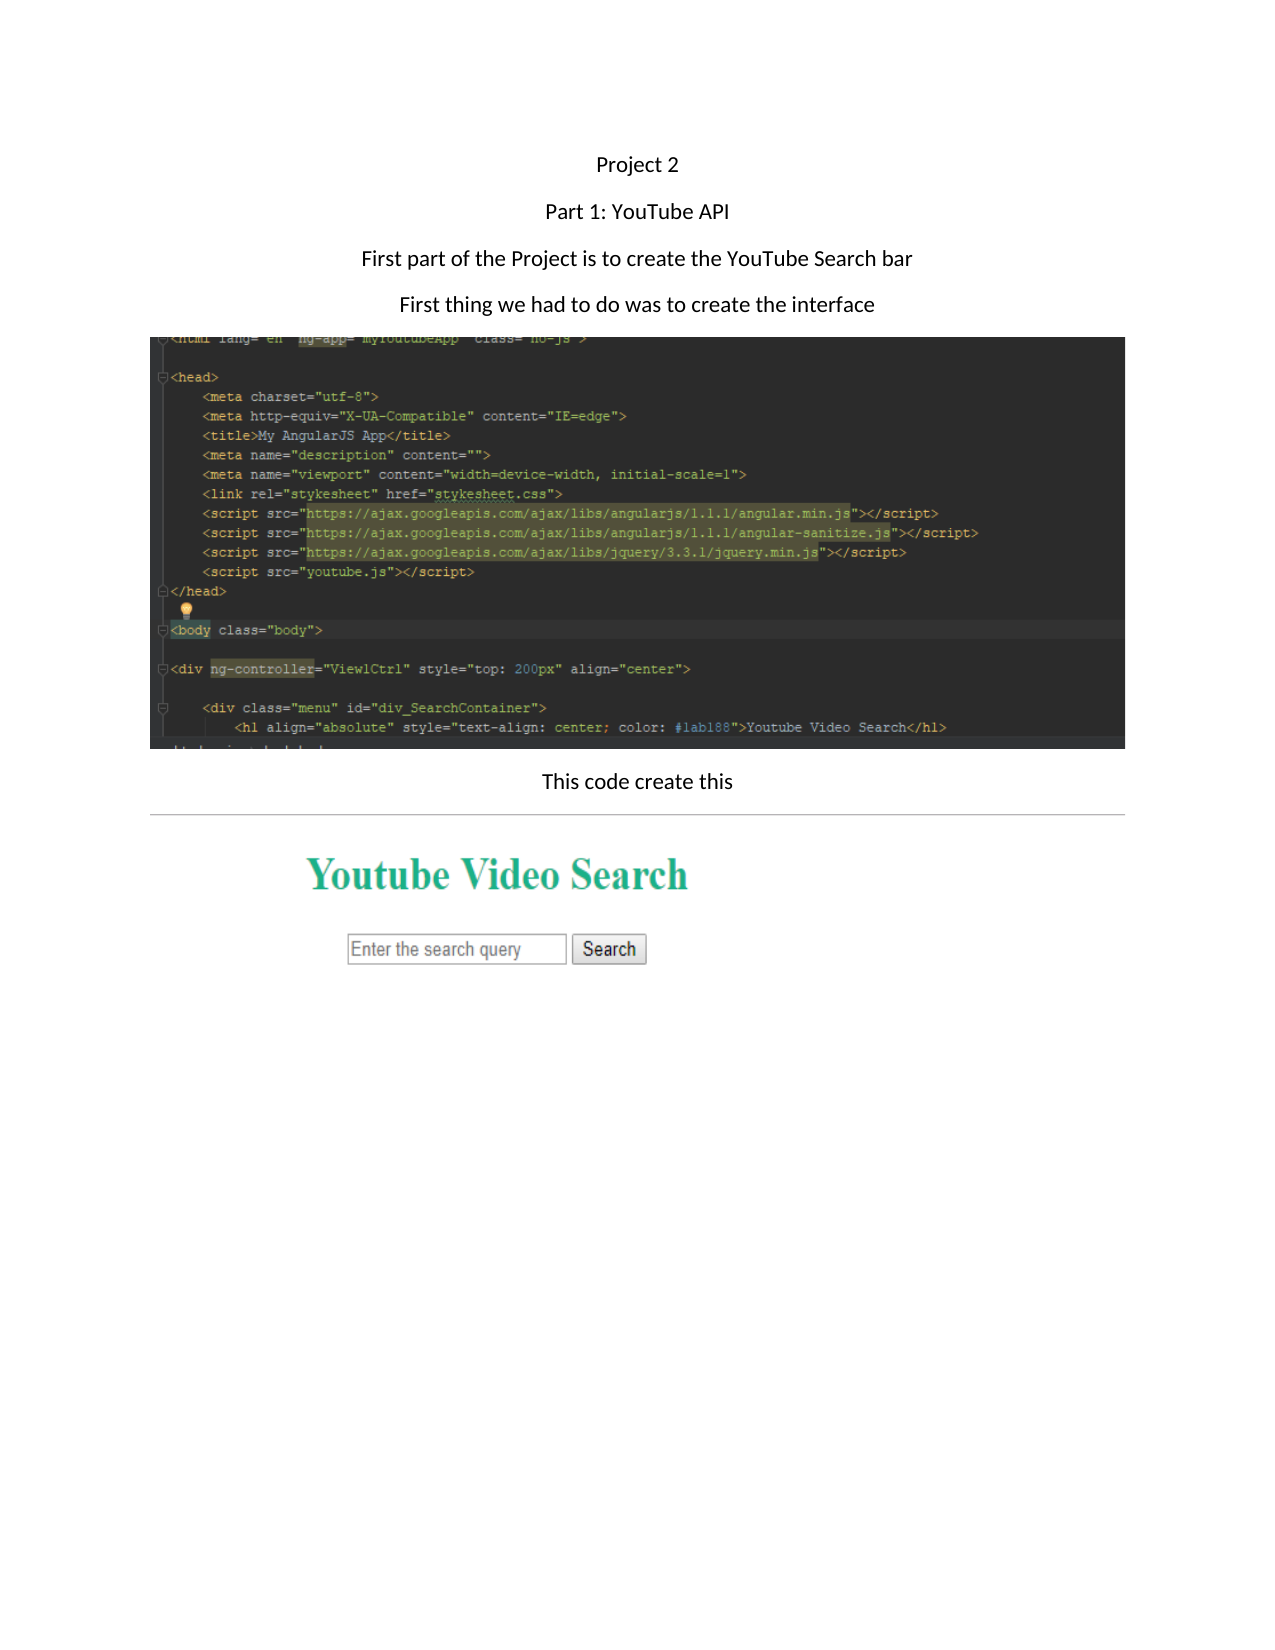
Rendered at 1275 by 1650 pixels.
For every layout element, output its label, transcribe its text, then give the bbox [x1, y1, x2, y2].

text First thing we had to do was to create the interface [150, 291, 1125, 319]
text This code create this [150, 767, 1125, 795]
text Project 2 [150, 150, 1125, 178]
text First part of the Project is to create the YouTube Search bar [150, 244, 1125, 272]
text Part 1: YouTube API [150, 197, 1125, 225]
